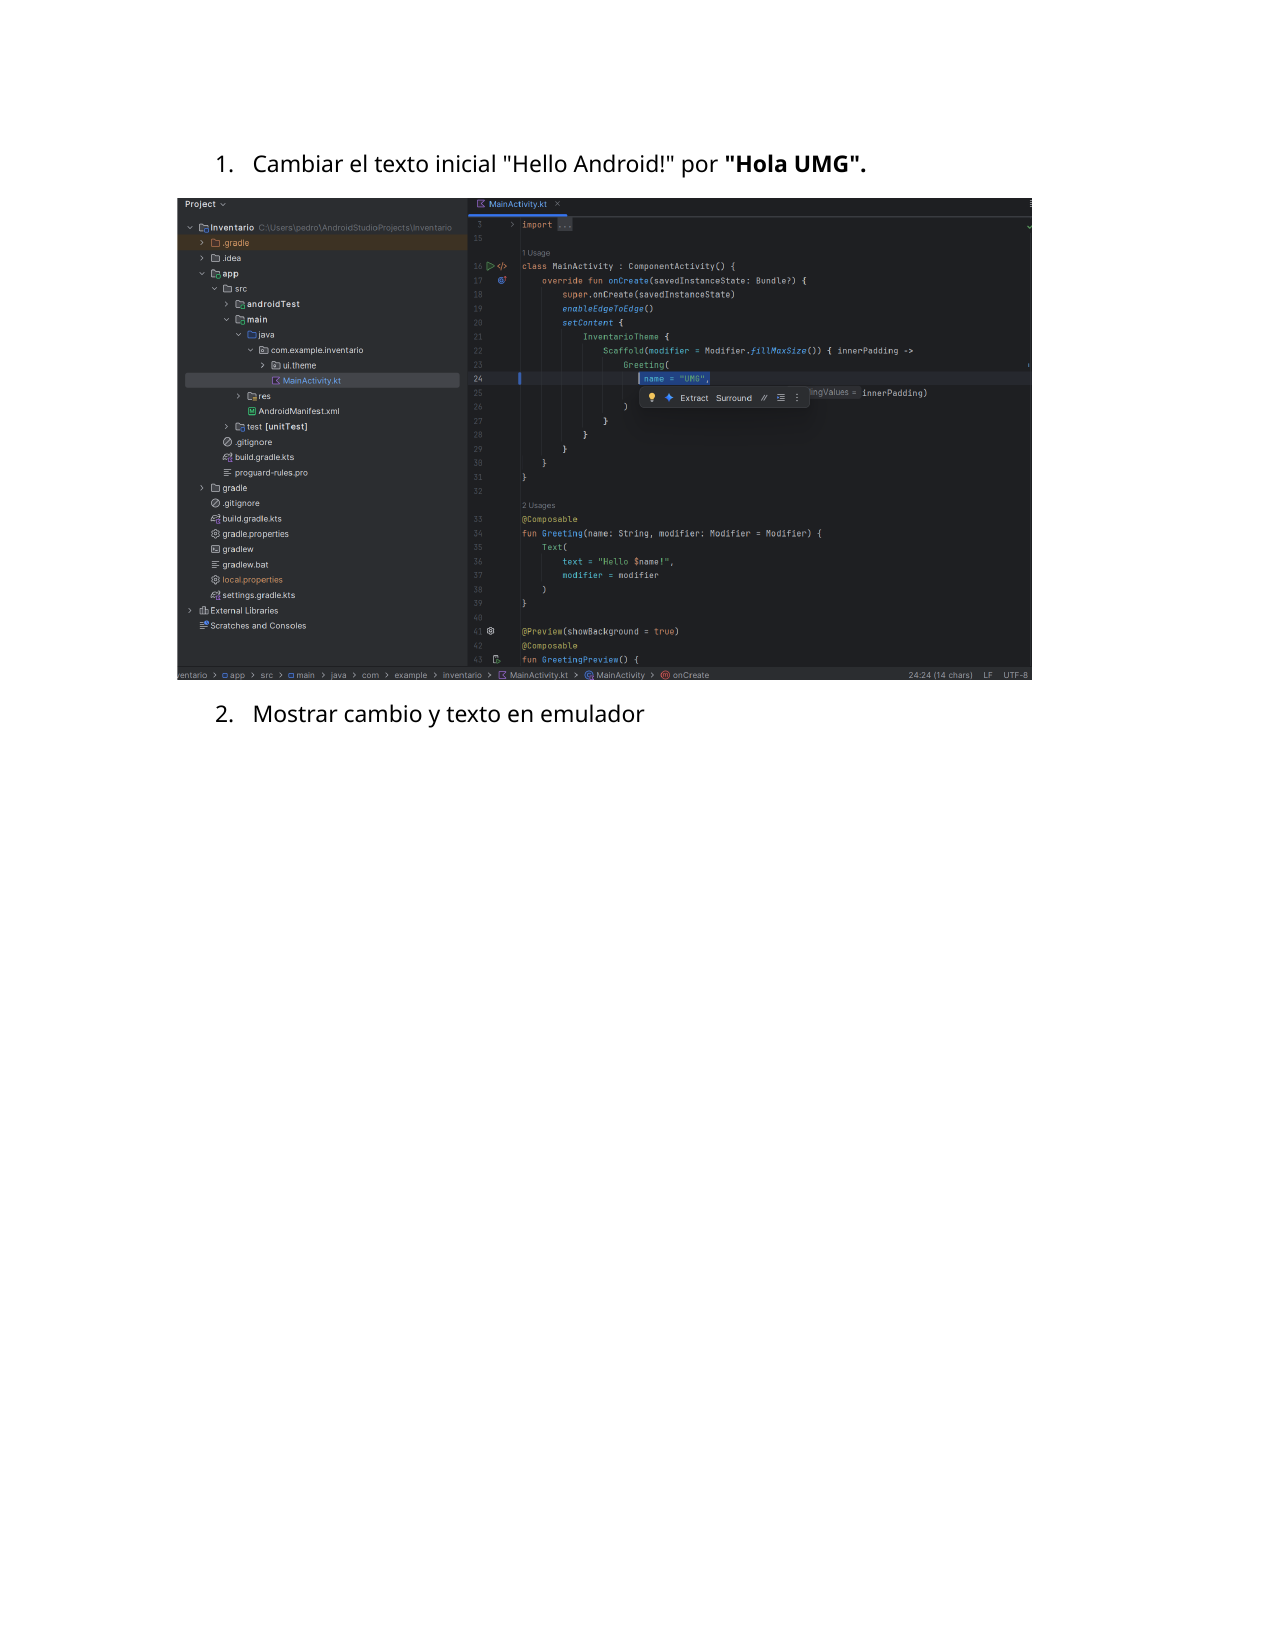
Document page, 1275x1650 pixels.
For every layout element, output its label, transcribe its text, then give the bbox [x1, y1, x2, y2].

list Cambiar el texto inicial "Hello Android!" por "Hola UMG". [215, 148, 1098, 179]
list Mostrar cambio y texto en emulador [215, 698, 1098, 730]
picture [177, 198, 1032, 680]
